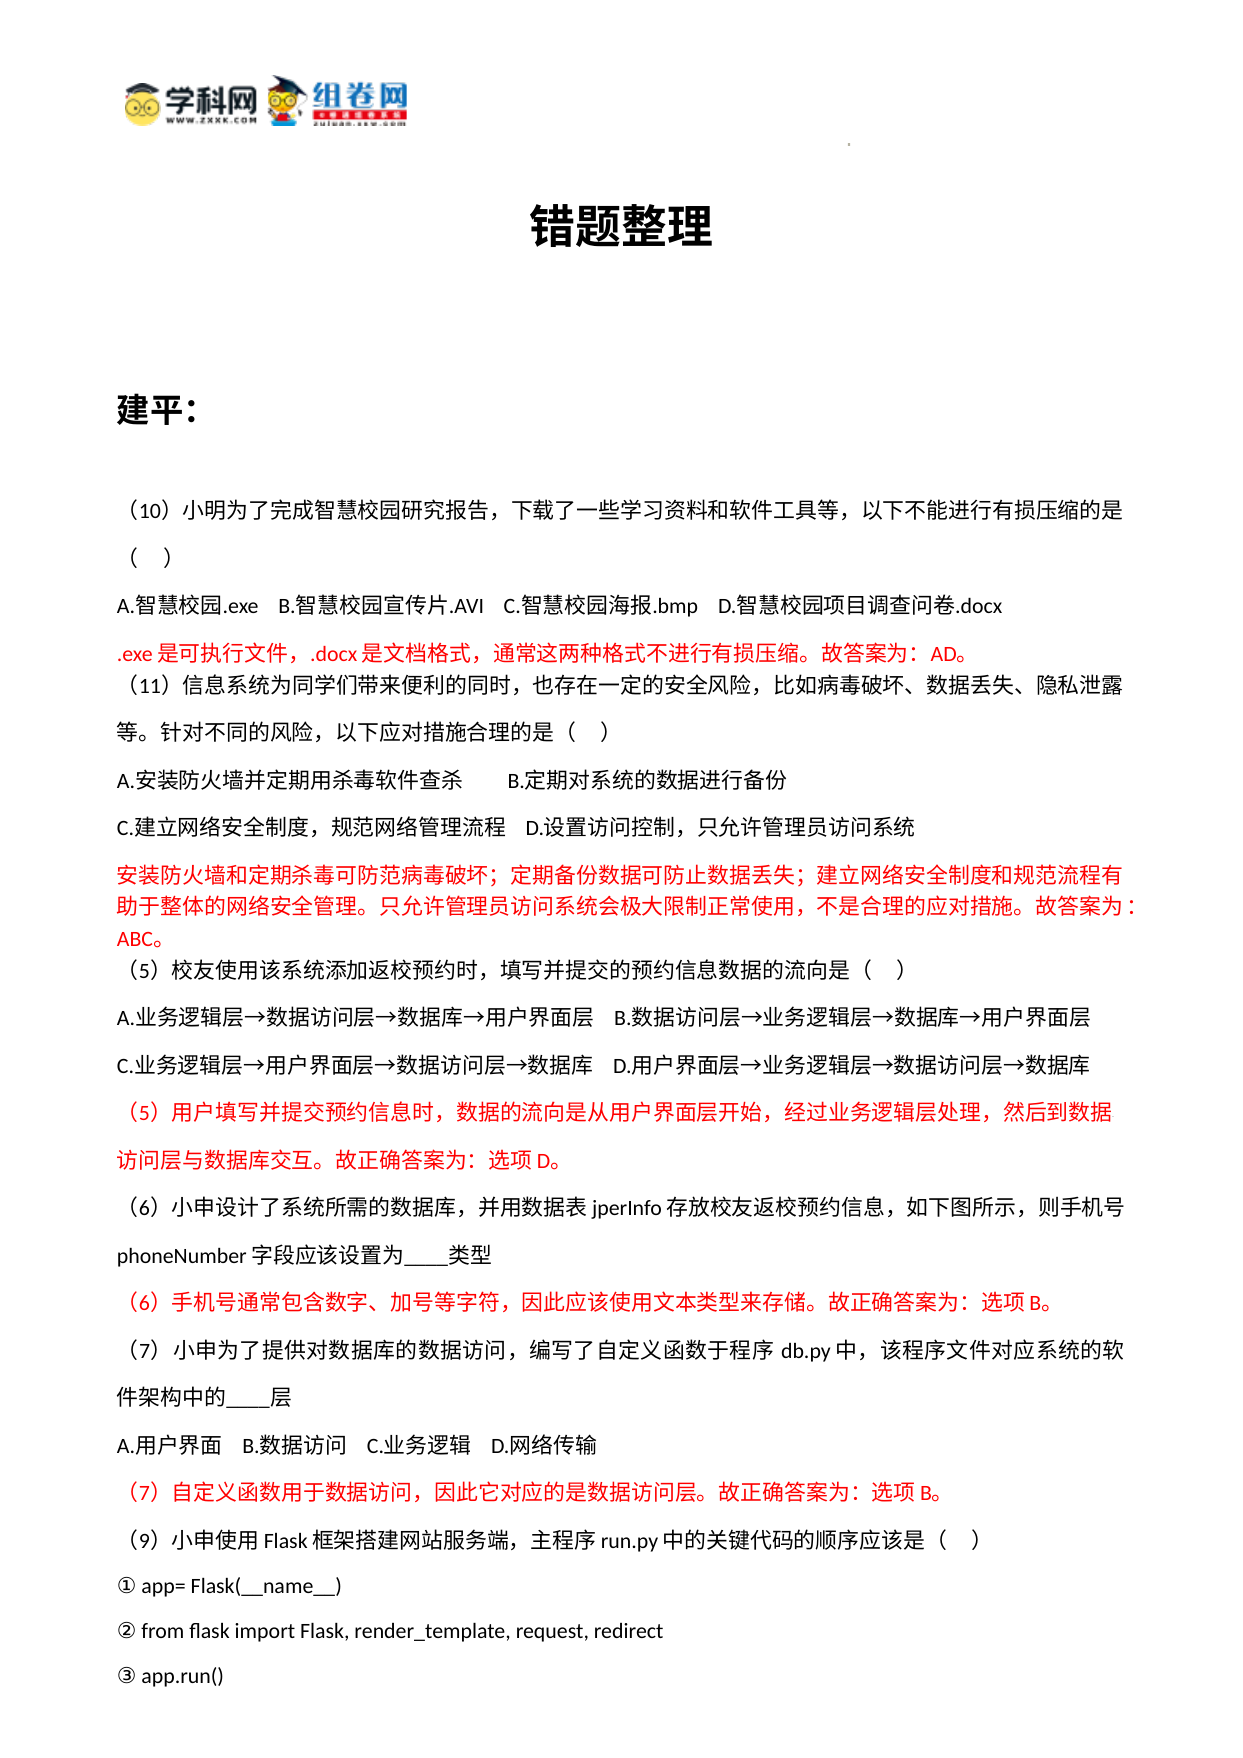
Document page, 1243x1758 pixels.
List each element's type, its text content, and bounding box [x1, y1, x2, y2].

text A.用户界面 B.数据访问 C.业务逻辑 D.网络传输 [117, 1428, 1126, 1459]
text ② from flask import Flask, render_template, request, redirect [117, 1615, 1126, 1645]
picture [267, 75, 407, 126]
text C.业务逻辑层→用户界面层→数据访问层→数据库 D.用户界面层→业务逻辑层→数据访问层→数据库 [117, 1048, 1126, 1079]
text （10）小明为了完成智慧校园研究报告，下载了一些学习资料和软件工具等，以下不能进行有损压缩的是（ ） [117, 493, 1126, 573]
picture [125, 83, 258, 126]
text ① app= Flask(__name__) [117, 1570, 1126, 1600]
text 安装防火墙和定期杀毒可防范病毒破坏；定期备份数据可防止数据丢失；建立网络安全制度和规范流程有助于整体的网络安全管理。只允许管理员访问系统会极大限制正常使用，不是合理的应对措施。故答案为：ABC。 [117, 858, 1126, 953]
text A.业务逻辑层→数据访问层→数据库→用户界面层 B.数据访问层→业务逻辑层→数据库→用户界面层 [117, 1000, 1126, 1032]
text A.智慧校园.exe B.智慧校园宣传片.AVI C.智慧校园海报.bmp D.智慧校园项目调查问卷.docx [117, 588, 1126, 620]
text （6）手机号通常包含数字、加号等字符，因此应该使用文本类型来存储。故正确答案为：选项B。 [117, 1285, 1126, 1317]
text （5）用户填写并提交预约信息时，数据的流向是从用户界面层开始，经过业务逻辑层处理，然后到数据访问层与数据库交互。故正确答案为：选项D。 [117, 1095, 1126, 1174]
text （6）小申设计了系统所需的数据库，并用数据表jperInfo存放校友返校预约信息，如下图所示，则手机号phoneNumber字段应该设置为____类型 [117, 1190, 1126, 1269]
text C.建立网络安全制度，规范网络管理流程 D.设置访问控制，只允许管理员访问系统 [117, 810, 1126, 842]
text ③ app.run() [117, 1659, 1126, 1689]
text （7）自定义函数用于数据访问，因此它对应的是数据访问层。故正确答案为：选项B。 [117, 1475, 1126, 1507]
text （5）校友使用该系统添加返校预约时，填写并提交的预约信息数据的流向是（ ） [117, 953, 1126, 984]
text （7）小申为了提供对数据库的数据访问，编写了自定义函数于程序db.py中，该程序文件对应系统的软件架构中的____层 [117, 1333, 1126, 1412]
text .exe是可执行文件，.docx是文档格式，通常这两种格式不进行有损压缩。故答案为：AD。 [117, 636, 1126, 668]
text （9）小申使用Flask框架搭建网站服务端，主程序run.py中的关键代码的顺序应该是（ ） [117, 1523, 1126, 1554]
text （11）信息系统为同学们带来便利的同时，也存在一定的安全风险，比如病毒破坏、数据丢失、隐私泄露等。针对不同的风险，以下应对措施合理的是（ ） [117, 668, 1126, 747]
subtitle 错题整理 [117, 190, 1126, 256]
text A.安装防火墙并定期用杀毒软件查杀 B.定期对系统的数据进行备份 [117, 763, 1126, 794]
subtitle 建平： [117, 383, 1126, 432]
